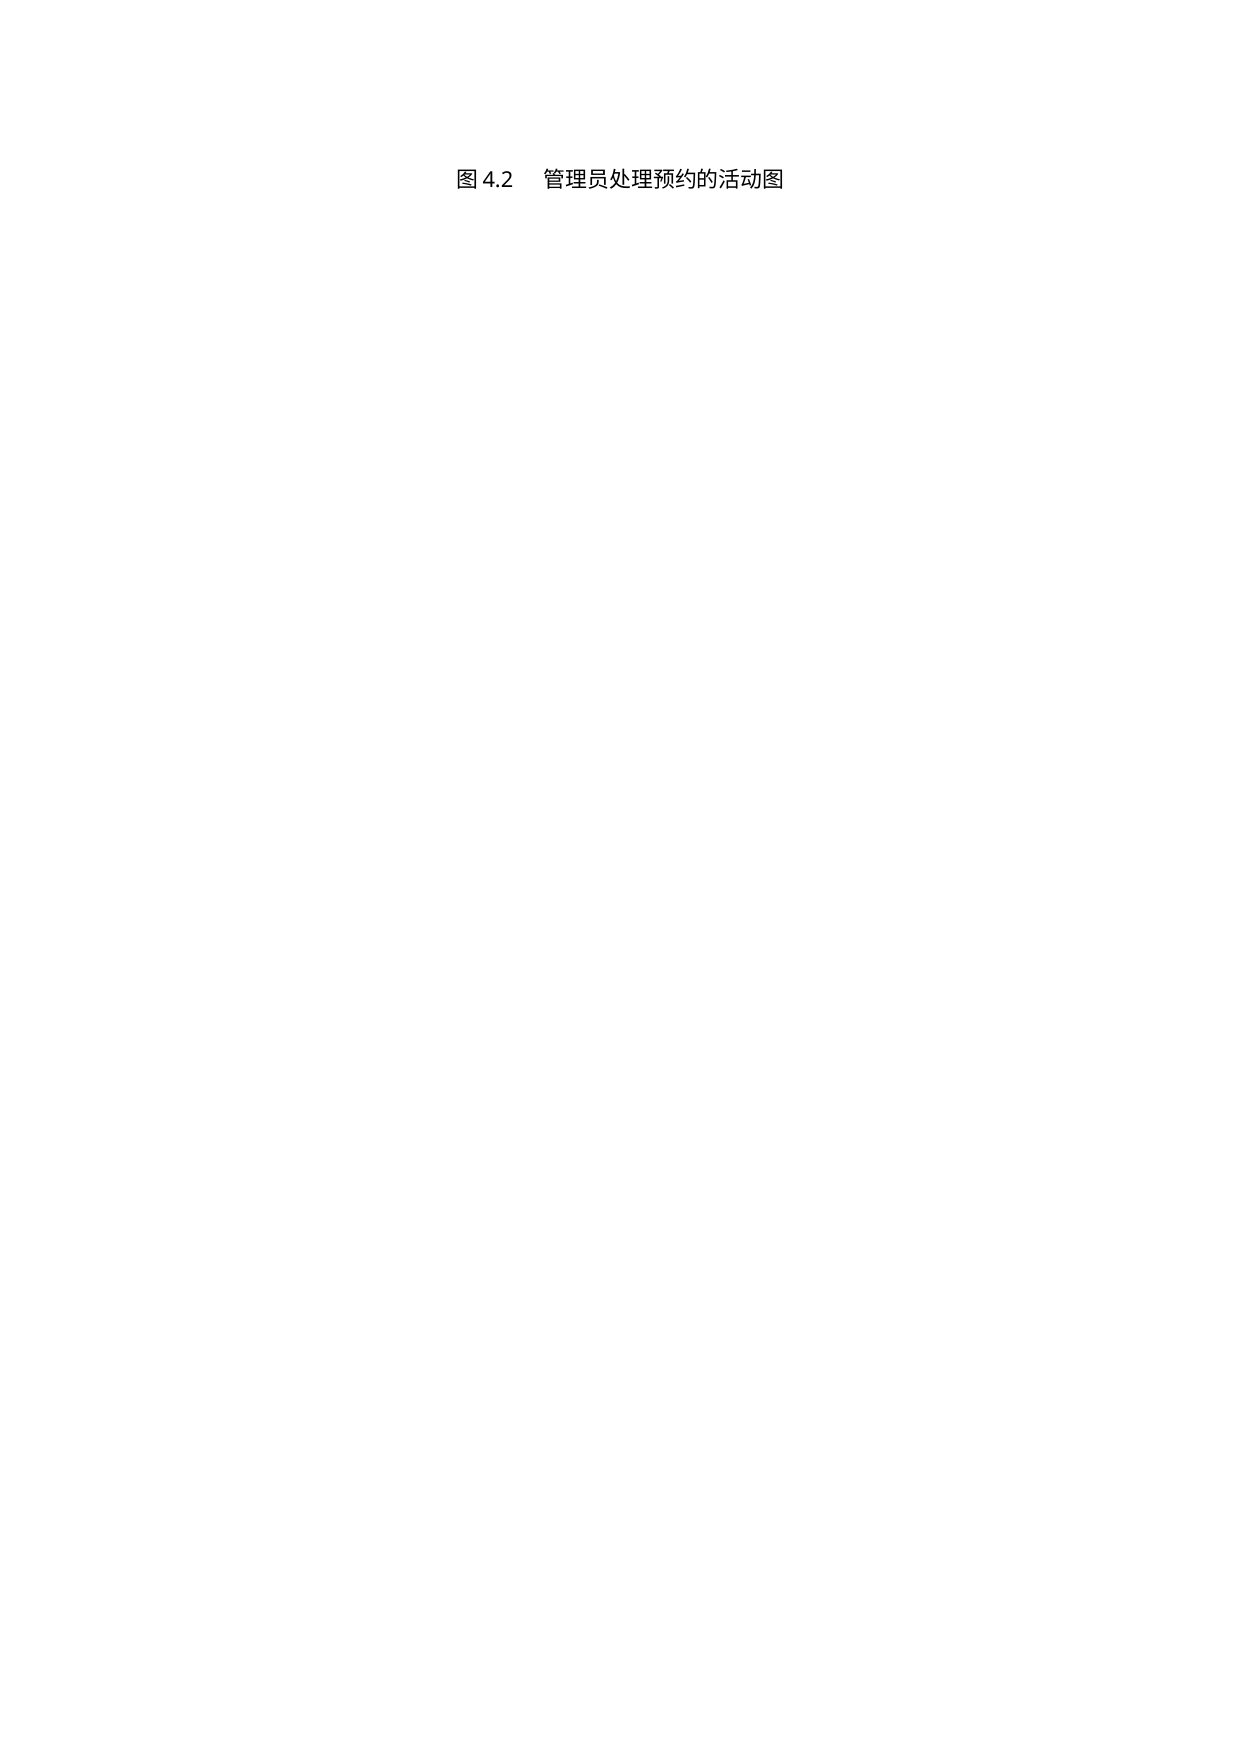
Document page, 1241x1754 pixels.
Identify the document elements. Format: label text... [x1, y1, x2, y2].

text 图4.2 管理员处理预约的活动图 [187, 162, 1053, 194]
